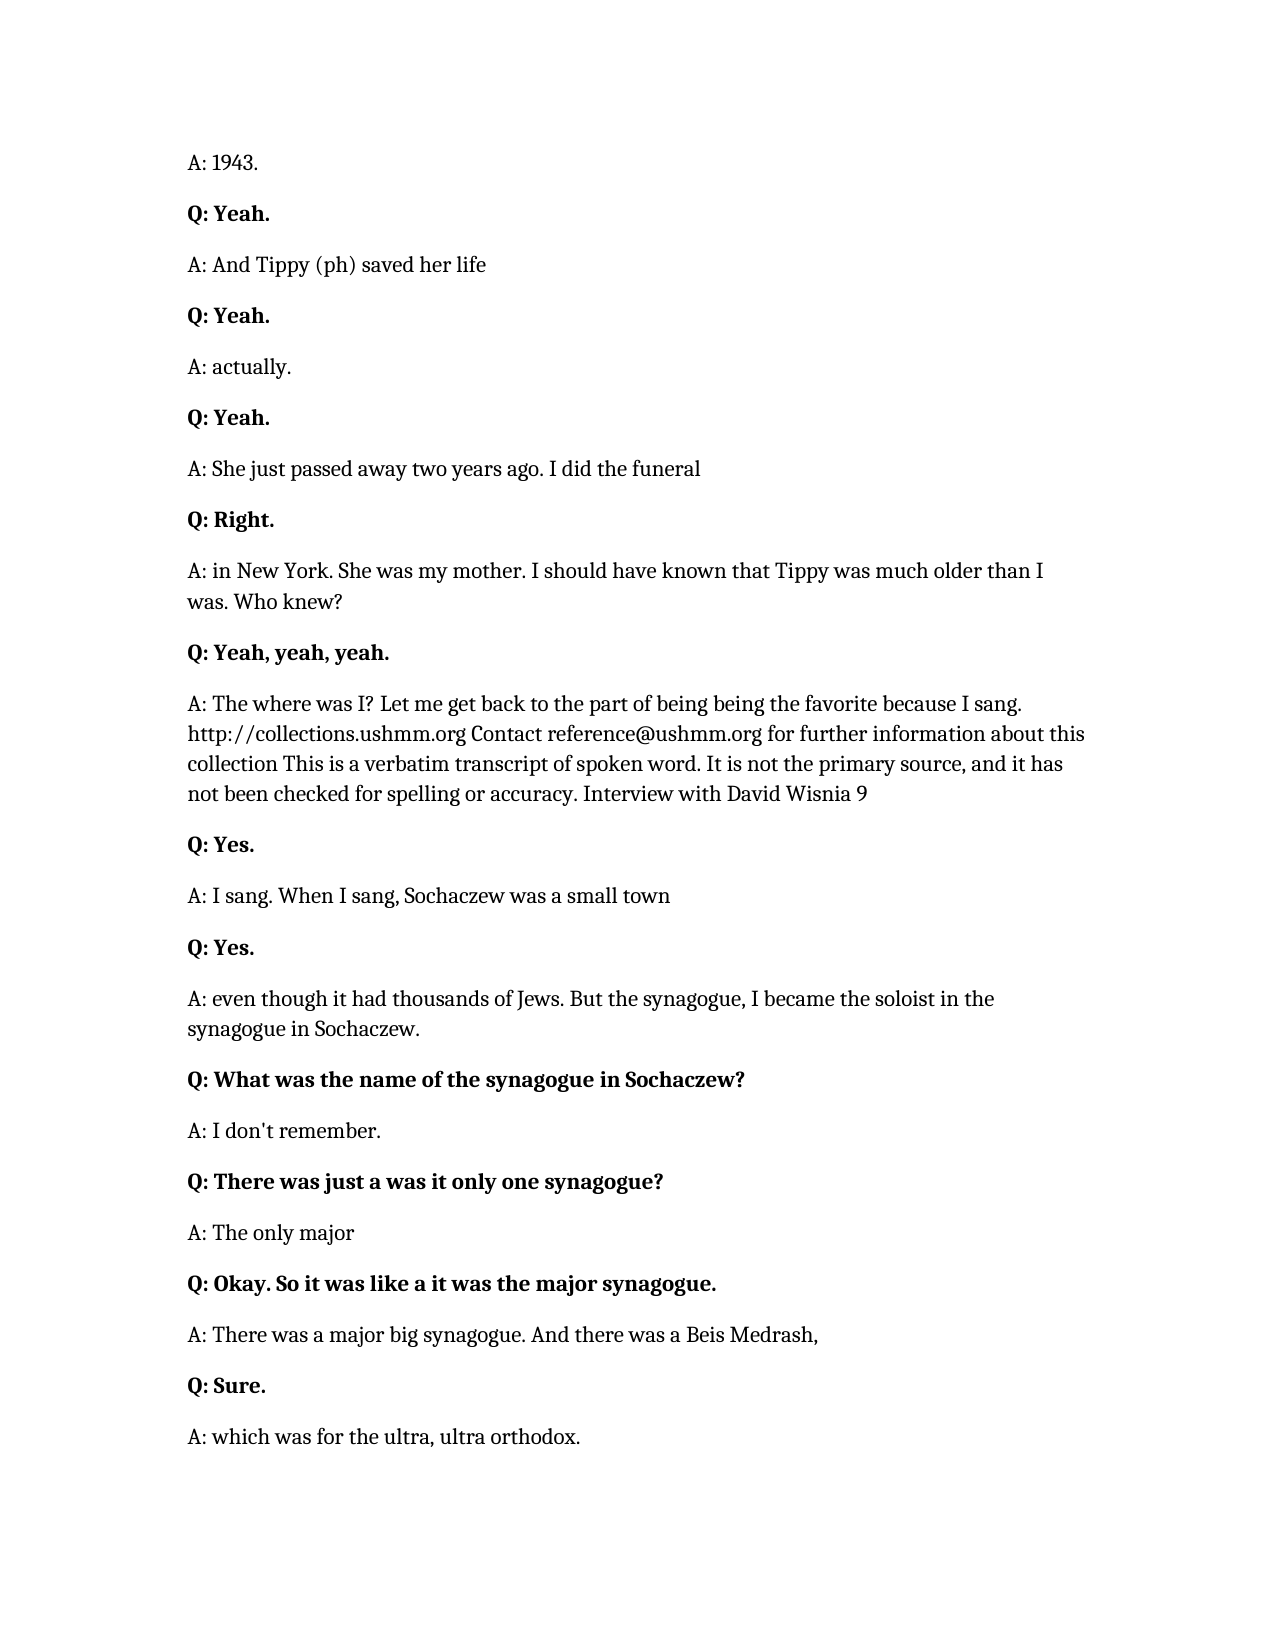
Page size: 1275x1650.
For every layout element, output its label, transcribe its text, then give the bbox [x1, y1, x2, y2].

text A: And Tippy (ph) saved her life [187, 252, 1087, 278]
text Q: What was the name of the synagogue in Sochaczew? [187, 1067, 1087, 1093]
text Q: Right. [187, 507, 1087, 534]
text A: The where was I? Let me get back to the part of being being the favorite because I sang. http://collections.ushmm.org Contact reference@ushmm.org for further information about this collection This is a verbatim transcript of spoken word. It is not the primary source, and it has not been checked for spelling or accuracy. Interview with David Wisnia 9 [187, 691, 1087, 808]
text Q: Sure. [187, 1373, 1087, 1399]
text Q: Yes. [187, 934, 1087, 961]
text A: actually. [187, 354, 1087, 381]
text Q: Yeah. [187, 405, 1087, 432]
text A: I don't remember. [187, 1118, 1087, 1144]
text A: 1943. [187, 150, 1087, 176]
text Q: There was just a was it only one synagogue? [187, 1169, 1087, 1195]
text A: which was for the ultra, ultra orthodox. [187, 1424, 1087, 1450]
text Q: Yeah. [187, 303, 1087, 329]
text A: I sang. When I sang, Sochaczew was a small town [187, 883, 1087, 910]
text Q: Yeah, yeah, yeah. [187, 639, 1087, 666]
text A: in New York. She was my mother. I should have known that Tippy was much older than I was. Who knew? [187, 558, 1087, 615]
text Q: Yes. [187, 832, 1087, 859]
text Q: Okay. So it was like a it was the major synagogue. [187, 1271, 1087, 1297]
text A: The only major [187, 1220, 1087, 1246]
text A: even though it had thousands of Jews. But the synagogue, I became the soloist in the synagogue in Sochaczew. [187, 985, 1087, 1042]
text A: There was a major big synagogue. And there was a Beis Medrash, [187, 1322, 1087, 1348]
text Q: Yeah. [187, 201, 1087, 227]
text A: She just passed away two years ago. I did the funeral [187, 456, 1087, 483]
